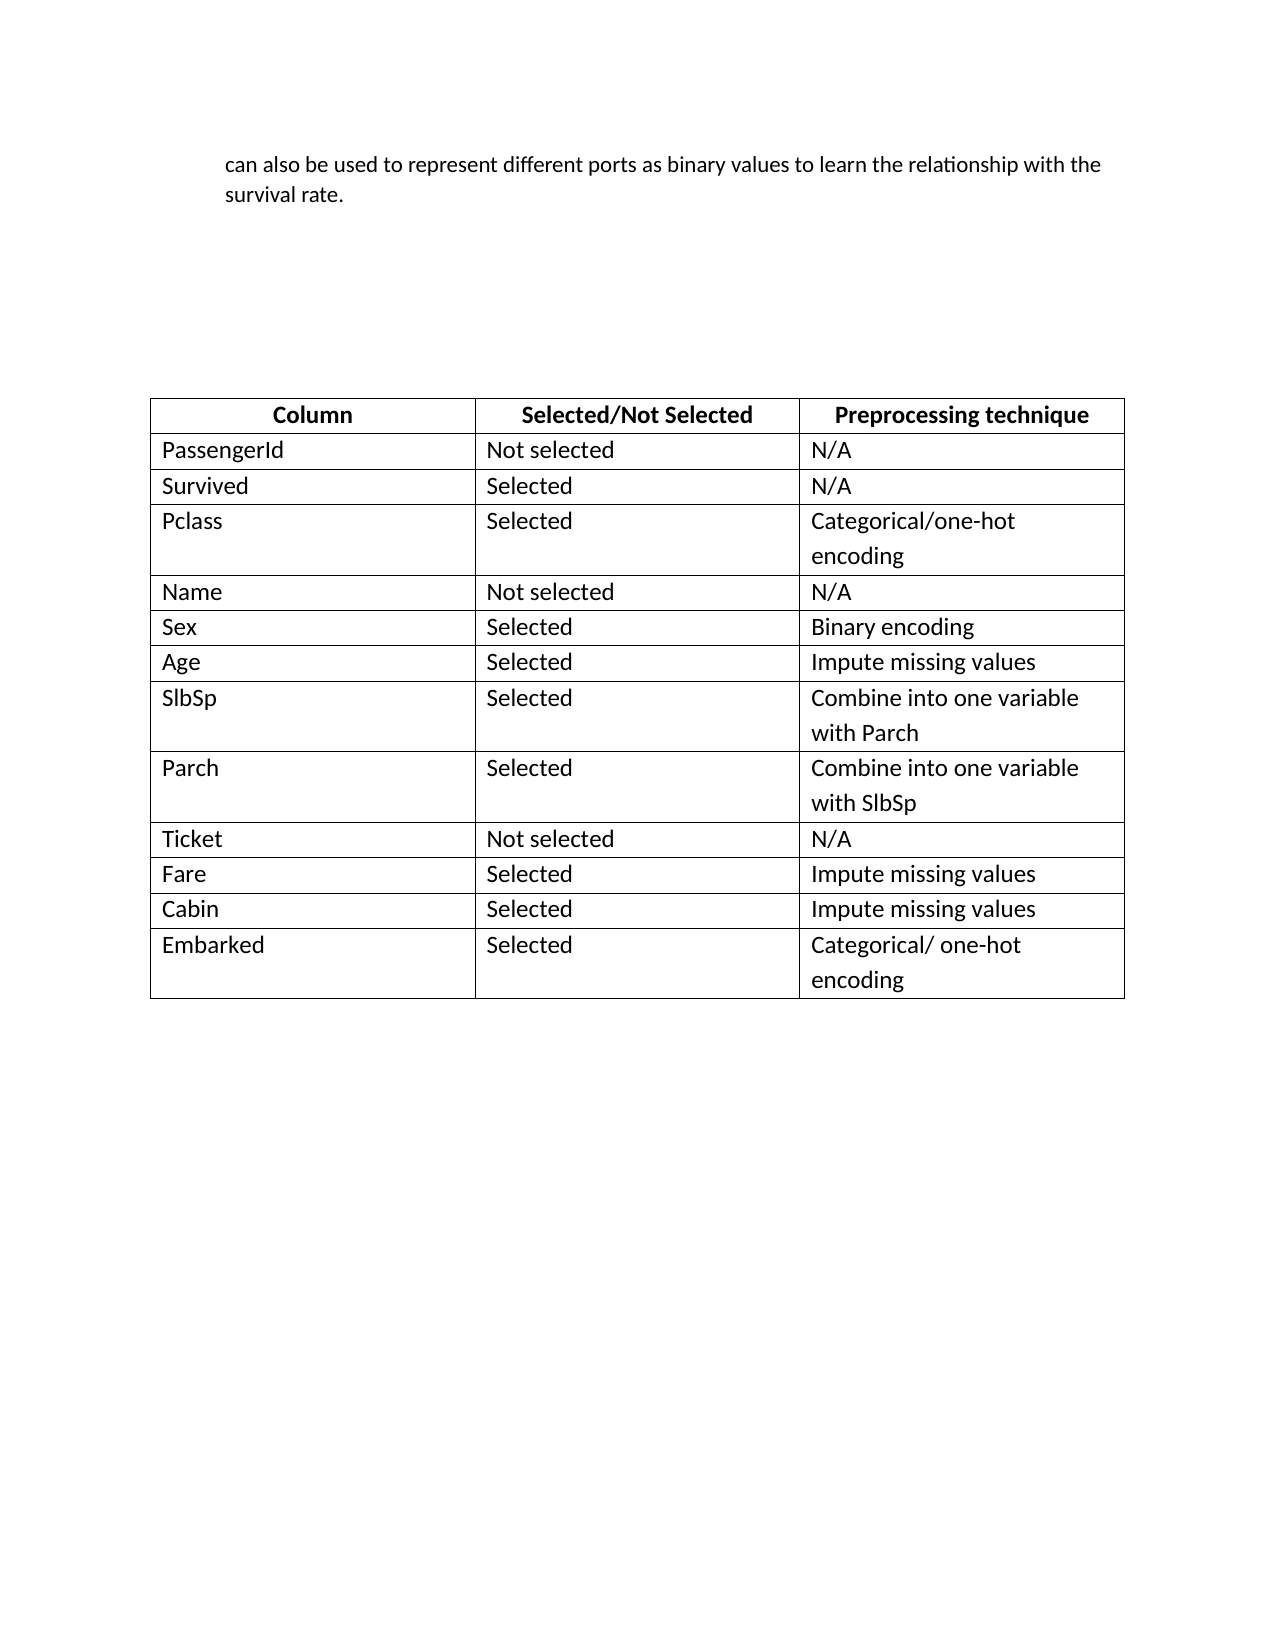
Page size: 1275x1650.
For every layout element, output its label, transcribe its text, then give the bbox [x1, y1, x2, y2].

table_cell Not selected [476, 434, 799, 469]
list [187, 150, 1125, 208]
table_cell Combine into one variable with Parch [800, 682, 1124, 751]
table_cell Ticket [151, 823, 475, 857]
table_cell Sex [151, 611, 475, 645]
table_cell Impute missing values [800, 858, 1124, 892]
table_cell Impute missing values [800, 894, 1124, 928]
table_header Preprocessing technique [800, 399, 1124, 433]
table_cell Age [151, 646, 475, 681]
table_cell Selected [476, 752, 799, 822]
table_cell Selected [476, 646, 799, 681]
table_cell Not selected [476, 823, 799, 857]
table_cell Name [151, 576, 475, 610]
table_cell Selected [476, 505, 799, 574]
table_header Column [151, 399, 475, 433]
table_cell N/A [800, 470, 1124, 504]
table_cell Categorical/one-hot encoding [800, 505, 1124, 574]
table_cell Selected [476, 611, 799, 645]
table_cell Binary encoding [800, 611, 1124, 645]
table_cell N/A [800, 823, 1124, 857]
table_cell PassengerId [151, 434, 475, 469]
table_cell Impute missing values [800, 646, 1124, 681]
table_cell Parch [151, 752, 475, 822]
table_header Selected/Not Selected [476, 399, 799, 433]
table_cell Pclass [151, 505, 475, 574]
table_cell Selected [476, 894, 799, 928]
table_cell Fare [151, 858, 475, 892]
table_cell Survived [151, 470, 475, 504]
table_cell Selected [476, 929, 799, 998]
table_cell Cabin [151, 894, 475, 928]
table_cell Selected [476, 682, 799, 751]
table_cell Not selected [476, 576, 799, 610]
table_cell N/A [800, 434, 1124, 469]
table_cell Selected [476, 470, 799, 504]
table_cell Combine into one variable with SlbSp [800, 752, 1124, 822]
table_cell Selected [476, 858, 799, 892]
table_cell Embarked [151, 929, 475, 998]
table_cell N/A [800, 576, 1124, 610]
table_cell Categorical/ one-hot encoding [800, 929, 1124, 998]
table_cell SlbSp [151, 682, 475, 751]
